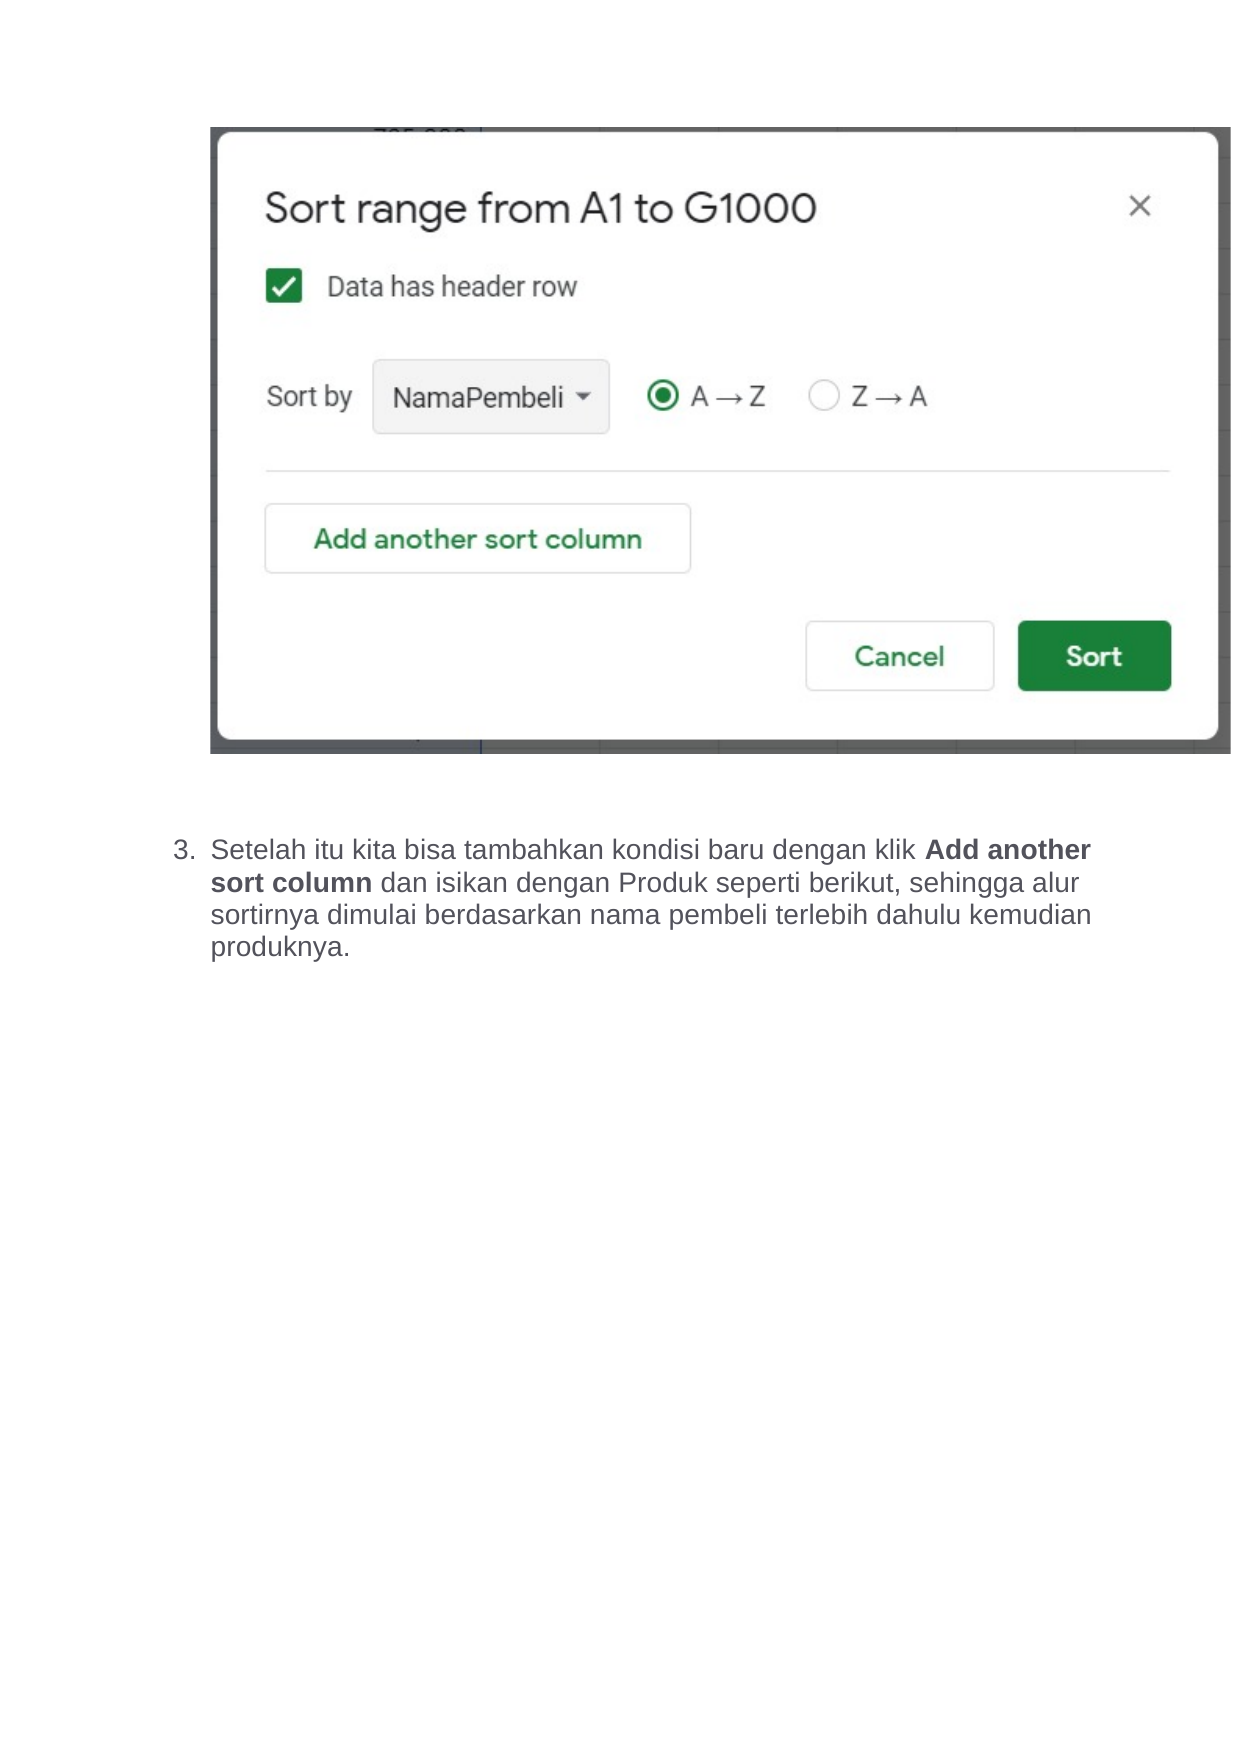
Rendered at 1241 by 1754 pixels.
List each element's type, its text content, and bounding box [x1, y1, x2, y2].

list Setelah itu kita bisa tambahkan kondisi baru dengan klik Add another sort column dan isikan dengan Produk seperti berikut, sehingga alur sortirnya dimulai berdasarkan nama pembeli terlebih dahulu kemudian produknya. [173, 833, 1159, 963]
picture [210, 127, 1231, 754]
